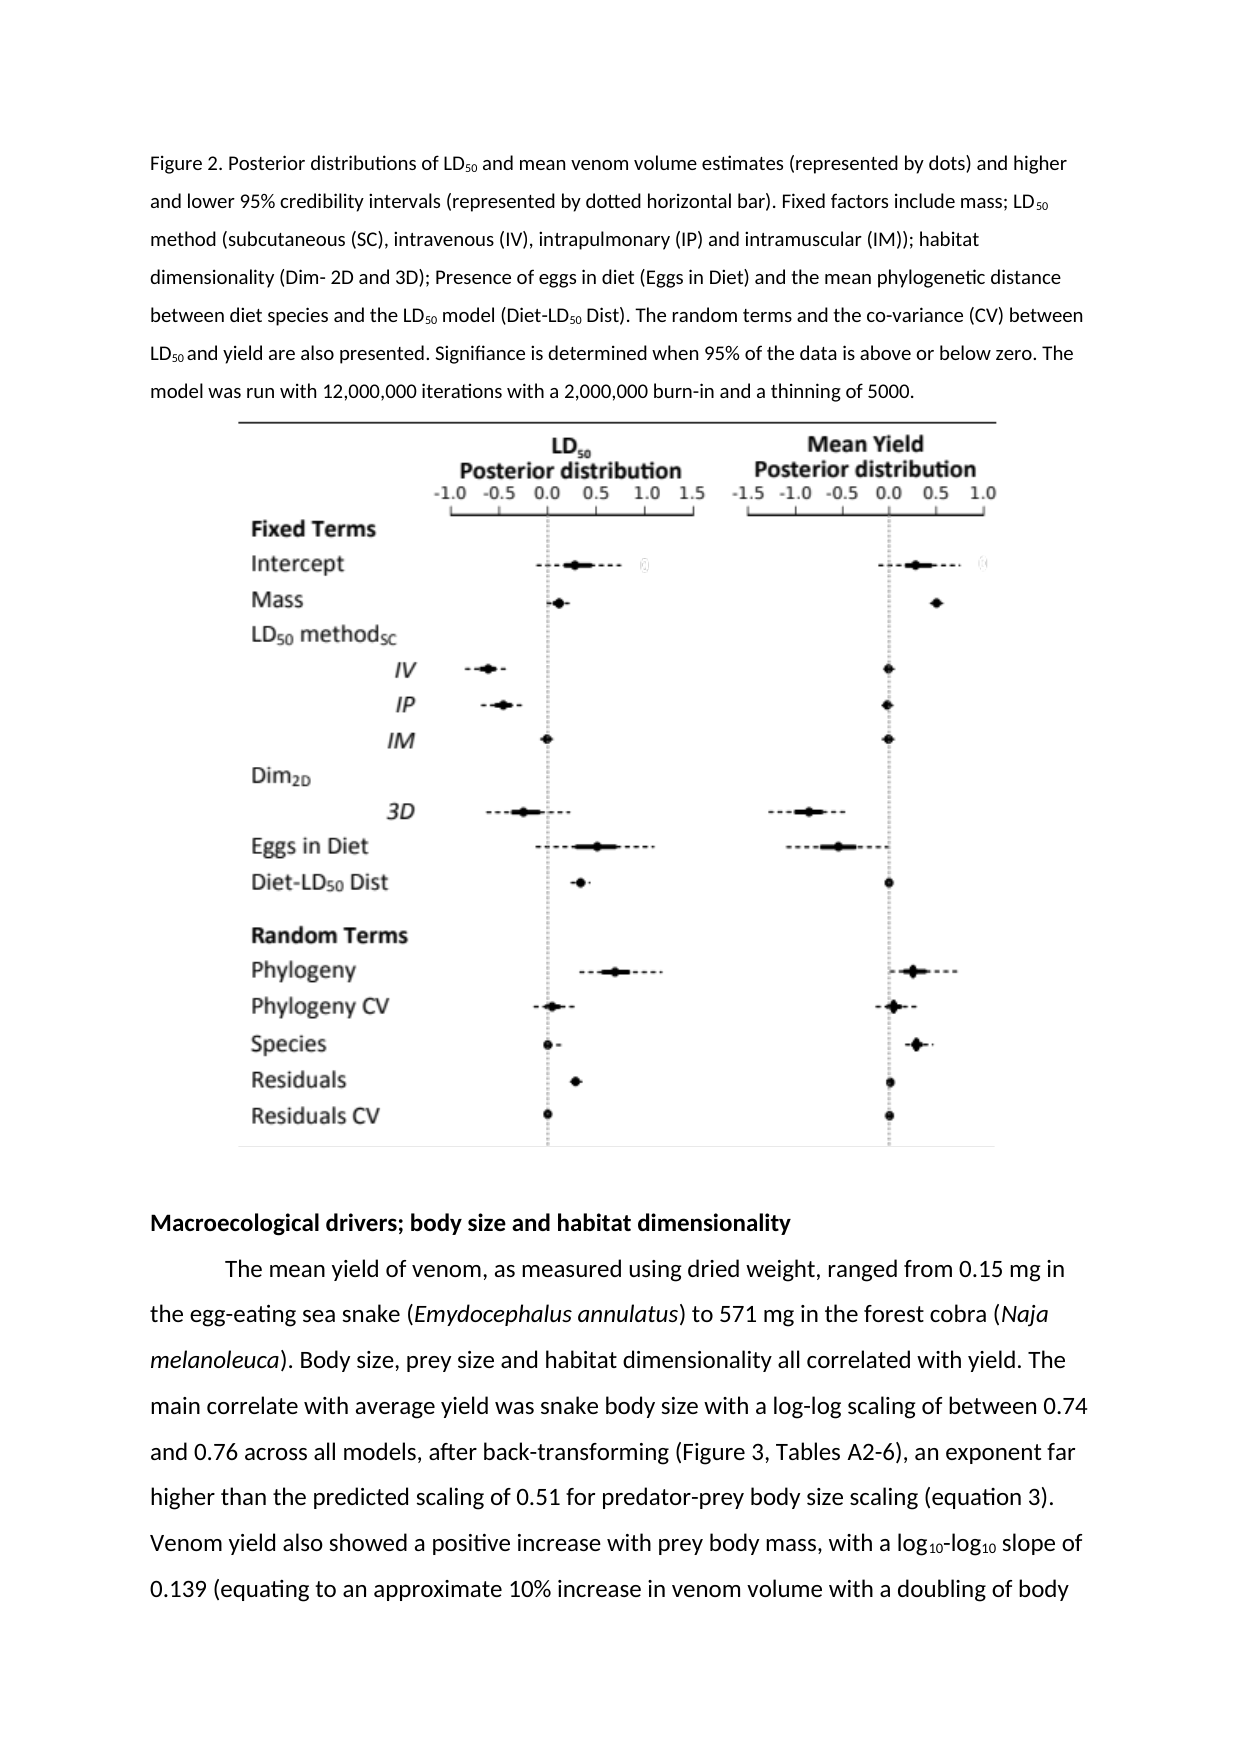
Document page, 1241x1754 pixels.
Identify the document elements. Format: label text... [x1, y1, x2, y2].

text Figure 2. Posterior distributions of LD50 and mean venom volume estimates (represented by dots) and higher and lower 95% credibility intervals (represented by dotted horizontal bar). Fixed factors include mass; LD50 method (subcutaneous (SC), intravenous (IV), intrapulmonary (IP) and intramuscular (IM)); habitat dimensionality (Dim- 2D and 3D); Presence of eggs in diet (Eggs in Diet) and the mean phylogenetic distance between diet species and the LD50 model (Diet-LD50 Dist). The random terms and the co-variance (CV) between LD50 and yield are also presented. Signifiance is determined when 95% of the data is above or below zero. The model was run with 12,000,000 iterations with a 2,000,000 burn-in and a thinning of 5000. [150, 150, 1090, 404]
text Macroecological drivers; body size and habitat dimensionality [150, 1207, 1090, 1237]
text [150, 1253, 1090, 1603]
